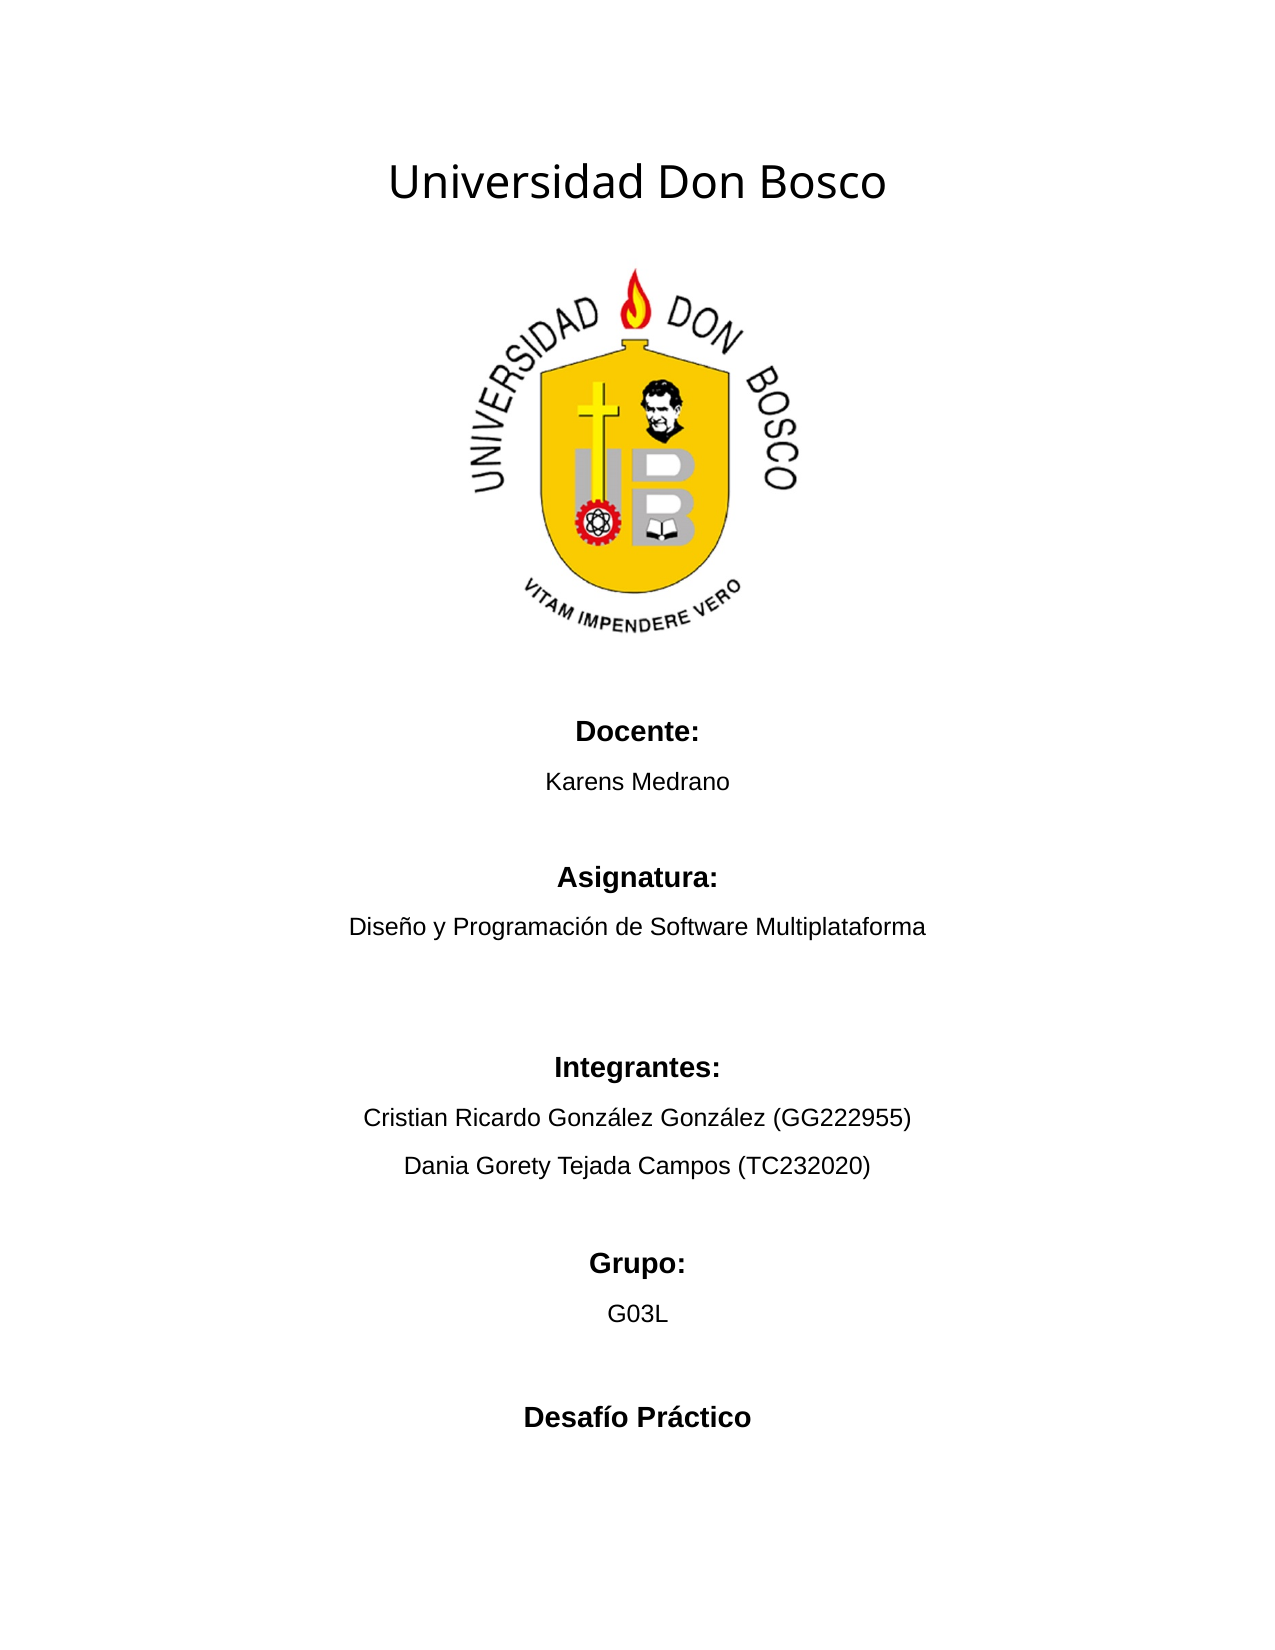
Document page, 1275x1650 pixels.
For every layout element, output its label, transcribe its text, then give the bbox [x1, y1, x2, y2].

text Integrantes: [150, 1050, 1125, 1084]
text Docente: [150, 714, 1125, 747]
text Cristian Ricardo González González (GG222955) [150, 1103, 1125, 1132]
text Grupo: [150, 1246, 1125, 1280]
text Karens Medrano [150, 767, 1125, 796]
picture [397, 214, 878, 696]
text G03L [150, 1299, 1125, 1328]
text Diseño y Programación de Software Multiplataforma [150, 912, 1125, 941]
text Dania Gorety Tejada Campos (TC232020) [150, 1151, 1125, 1179]
text Desafío Práctico [150, 1399, 1125, 1433]
text Asignatura: [150, 859, 1125, 893]
